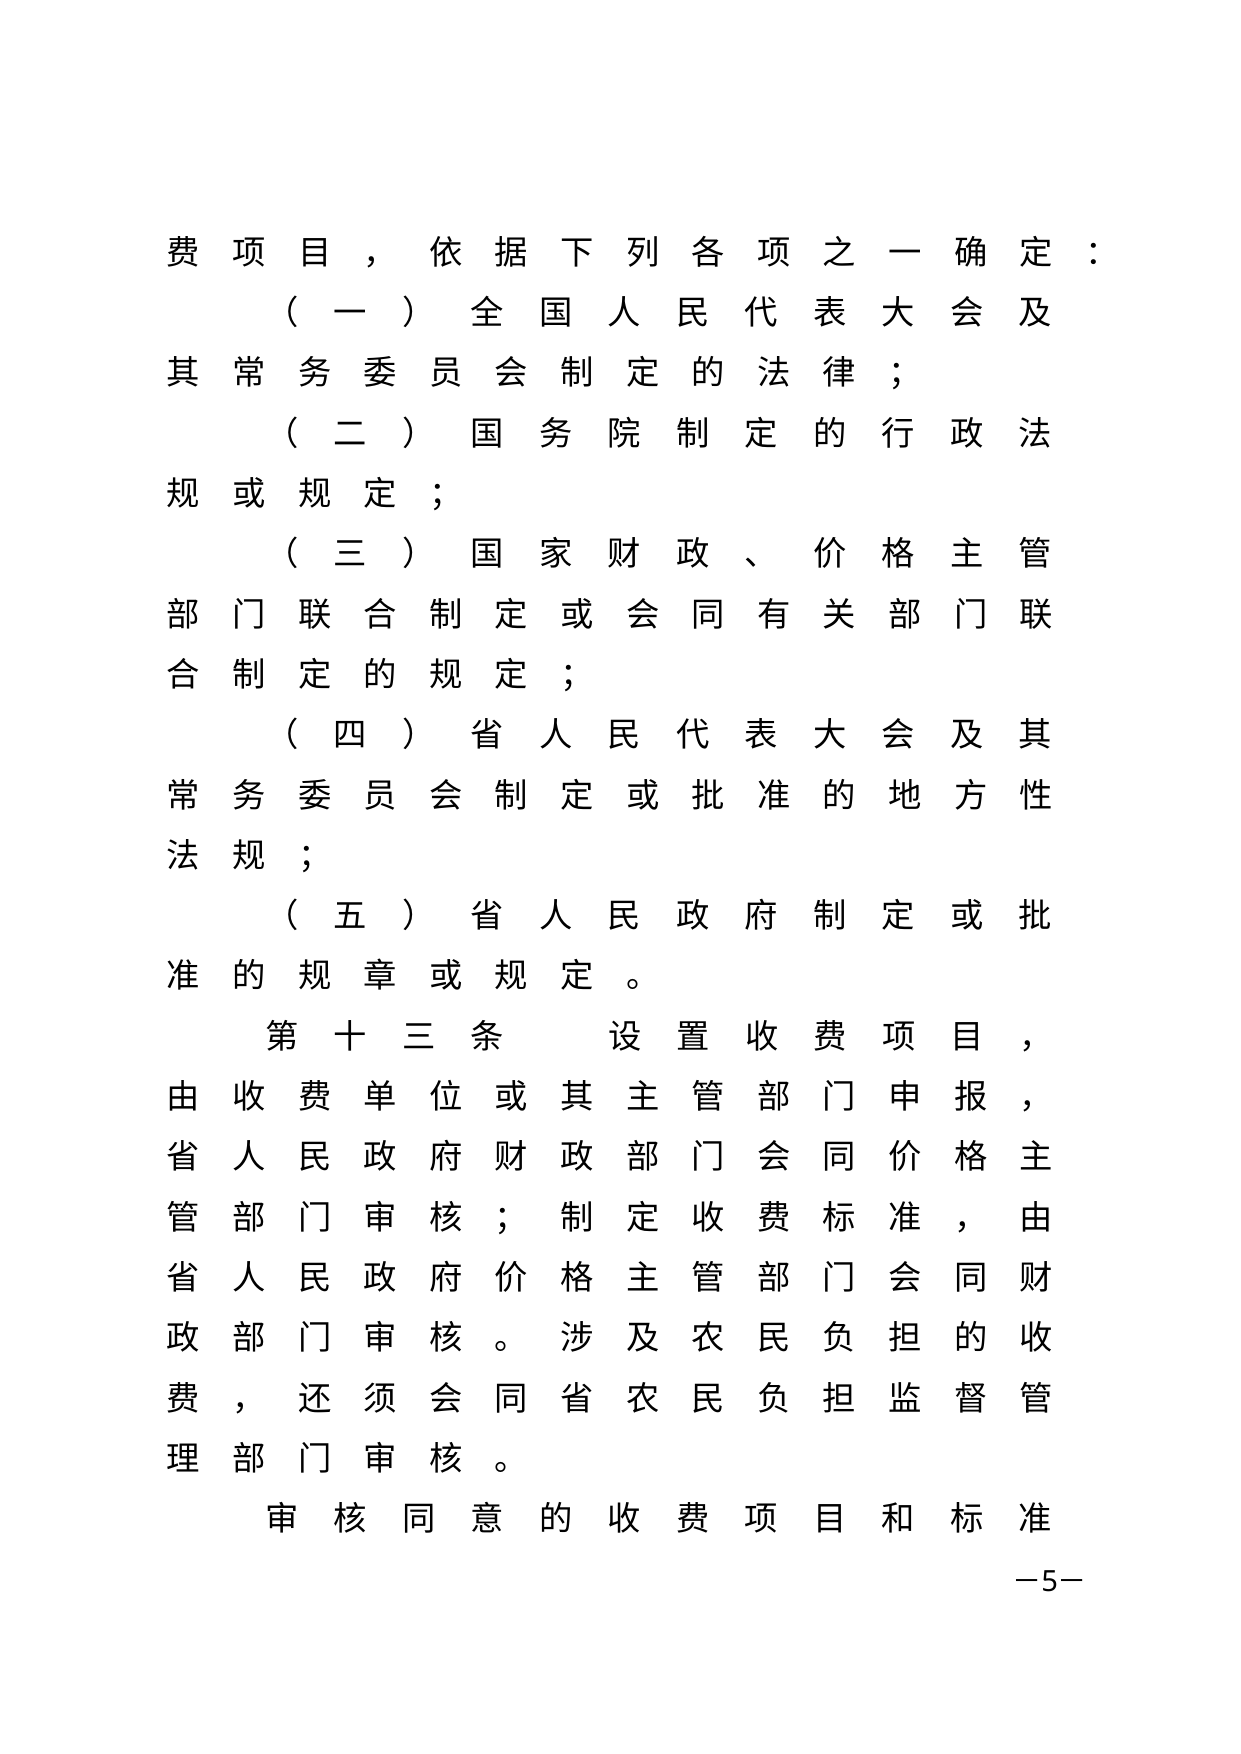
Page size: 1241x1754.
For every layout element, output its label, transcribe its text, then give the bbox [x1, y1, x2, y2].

text 审核同意的收费项目和标准报省人民政府批准。 [167, 1486, 1085, 1546]
text （四）省人民代表大会及其常务委员会制定或批准的地方性法规； [167, 702, 1085, 883]
text （三）国家财政、价格主管部门联合制定或会同有关部门联合制定的规定； [167, 521, 1085, 702]
text 第十三条 设置收费项目，由收费单位或其主管部门申报，省人民政府财政部门会同价格主管部门审核；制定收费标准，由省人民政府价格主管部门会同财政部门审核。涉及农民负担的收费，还须会同省农民负担监督管理部门审核。 [167, 1003, 1085, 1486]
text （五）省人民政府制定或批准的规章或规定。 [167, 883, 1085, 1003]
text 第十二条 行政、事业性收费项目，依据下列各项之一确定： [167, 219, 1085, 280]
text （一）全国人民代表大会及其常务委员会制定的法律； [167, 280, 1085, 400]
text （二）国务院制定的行政法规或规定； [167, 400, 1085, 521]
